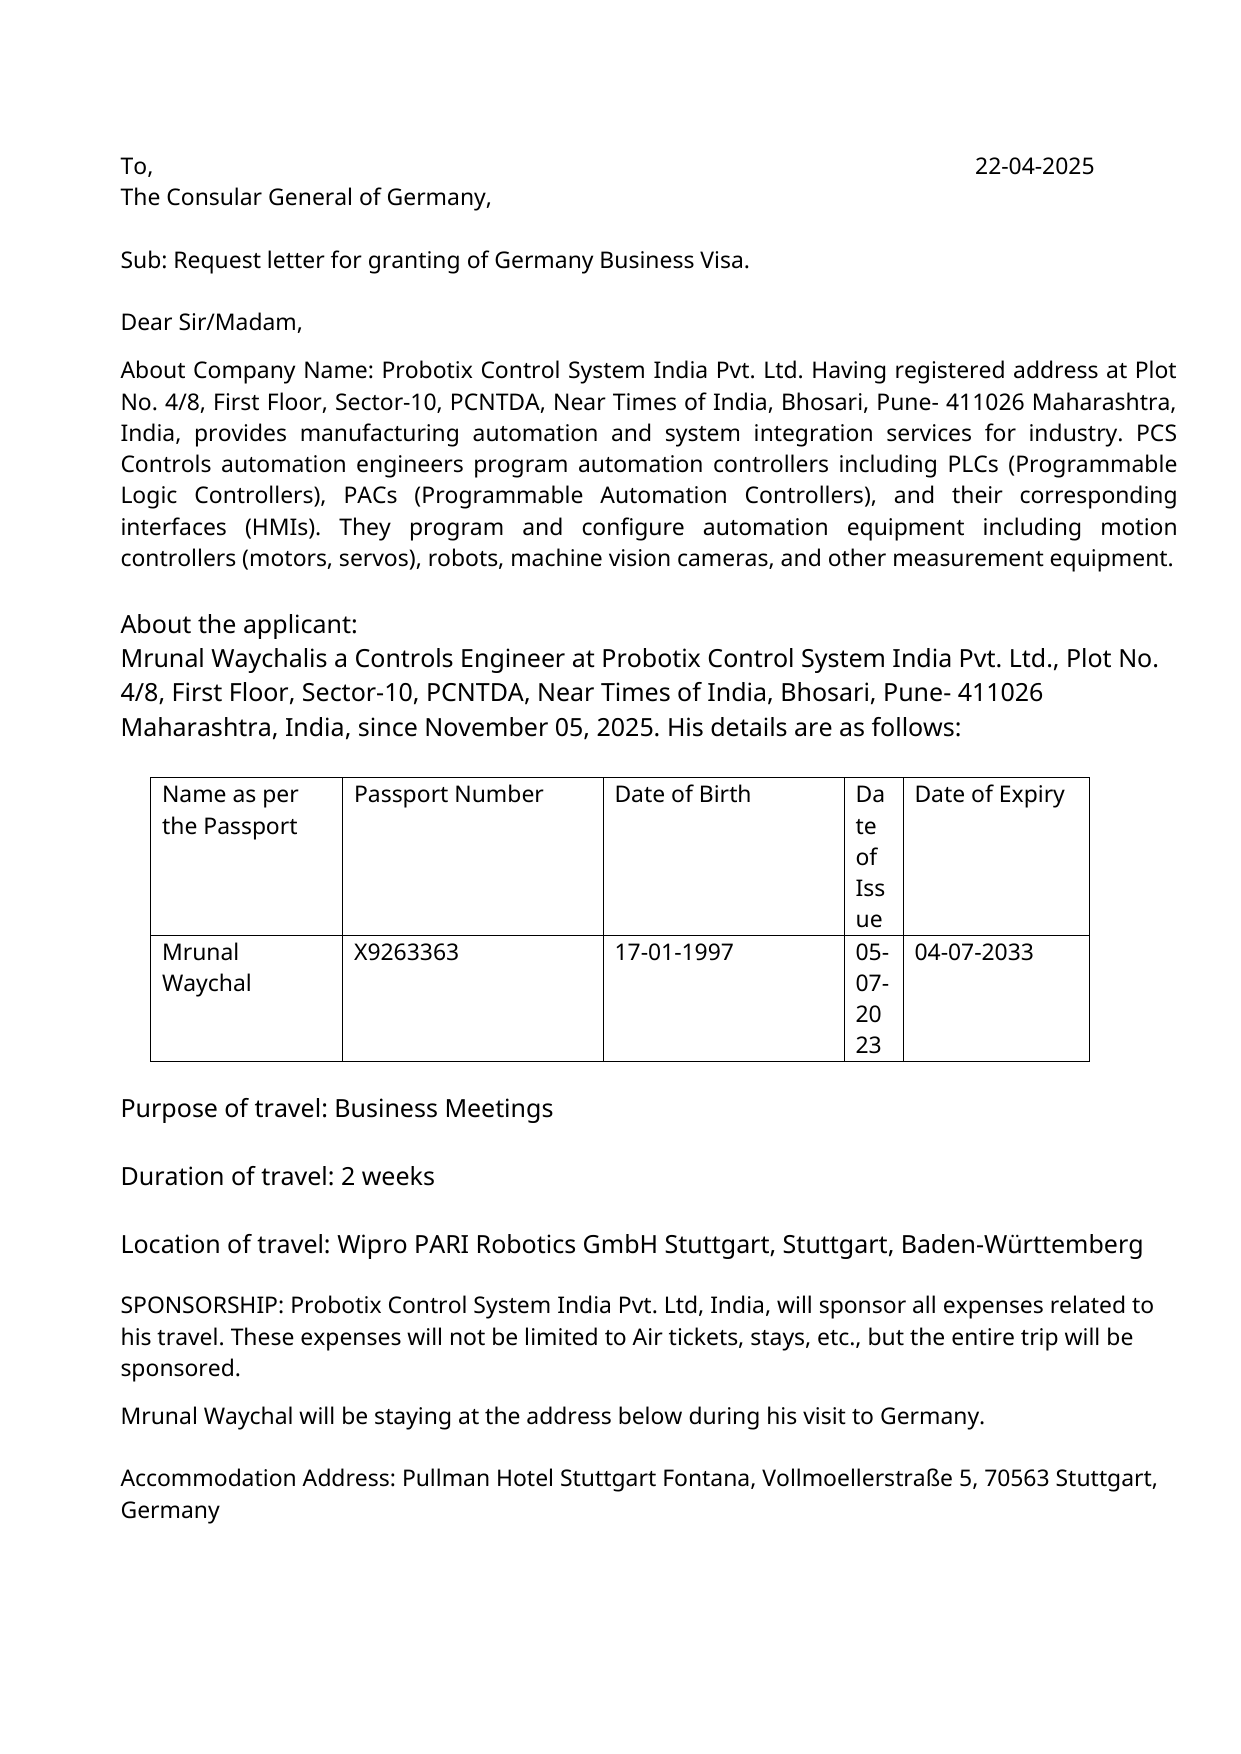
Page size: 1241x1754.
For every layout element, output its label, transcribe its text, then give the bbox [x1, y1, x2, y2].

text Purpose of travel: Business Meetings Duration of travel: 2 weeks Location of travel: Wipro PARI Robotics GmbH Stuttgart, Stuttgart, Baden-Württemberg [120, 1090, 1179, 1261]
table_cell X9263363 [343, 936, 603, 1061]
text About the applicant: Mrunal Waychalis a Controls Engineer at Probotix Control System India Pvt. Ltd., Plot No. 4/8, First Floor, Sector-10, PCNTDA, Near Times of India, Bhosari, Pune- 411026 Maharashtra, India, since November 05, 2025. His details are as follows: [120, 573, 1179, 777]
table_header Date of Issue [845, 778, 903, 934]
text SPONSORSHIP: Probotix Control System India Pvt. Ltd, India, will sponsor all expenses related to his travel. These expenses will not be limited to Air tickets, stays, etc., but the entire trip will be sponsored. [120, 1289, 1179, 1383]
table_cell 17-01-1997 [604, 936, 844, 1061]
table_header Passport Number [343, 778, 603, 934]
text Mrunal Waychal will be staying at the address below during his visit to Germany. Accommodation Address: Pullman Hotel Stuttgart Fontana, Vollmoellerstraße 5, 70563 Stuttgart, Germany [120, 1400, 1179, 1525]
table_cell 05-07-2023 [845, 936, 903, 1061]
table_header Date of Expiry [904, 778, 1089, 934]
table_cell Mrunal Waychal [151, 936, 342, 1061]
table_header Date of Birth [604, 778, 844, 934]
table_cell 04-07-2033 [904, 936, 1089, 1061]
text About Company Name: Probotix Control System India Pvt. Ltd. Having registered address at Plot No. 4/8, First Floor, Sector-10, PCNTDA, Near Times of India, Bhosari, Pune- 411026 Maharashtra, India, provides manufacturing automation and system integration services for industry. PCS Controls automation engineers program automation controllers including PLCs (Programmable Logic Controllers), PACs (Programmable Automation Controllers), and their corresponding interfaces (HMIs). They program and configure automation equipment including motion controllers (motors, servos), robots, machine vision cameras, and other measurement equipment. [120, 354, 1179, 573]
table_header Name as per the Passport [151, 778, 342, 934]
text To, 22-04-2025 The Consular General of Germany, Sub: Request letter for granting of Germany Business Visa. Dear Sir/Madam, [120, 150, 1179, 337]
